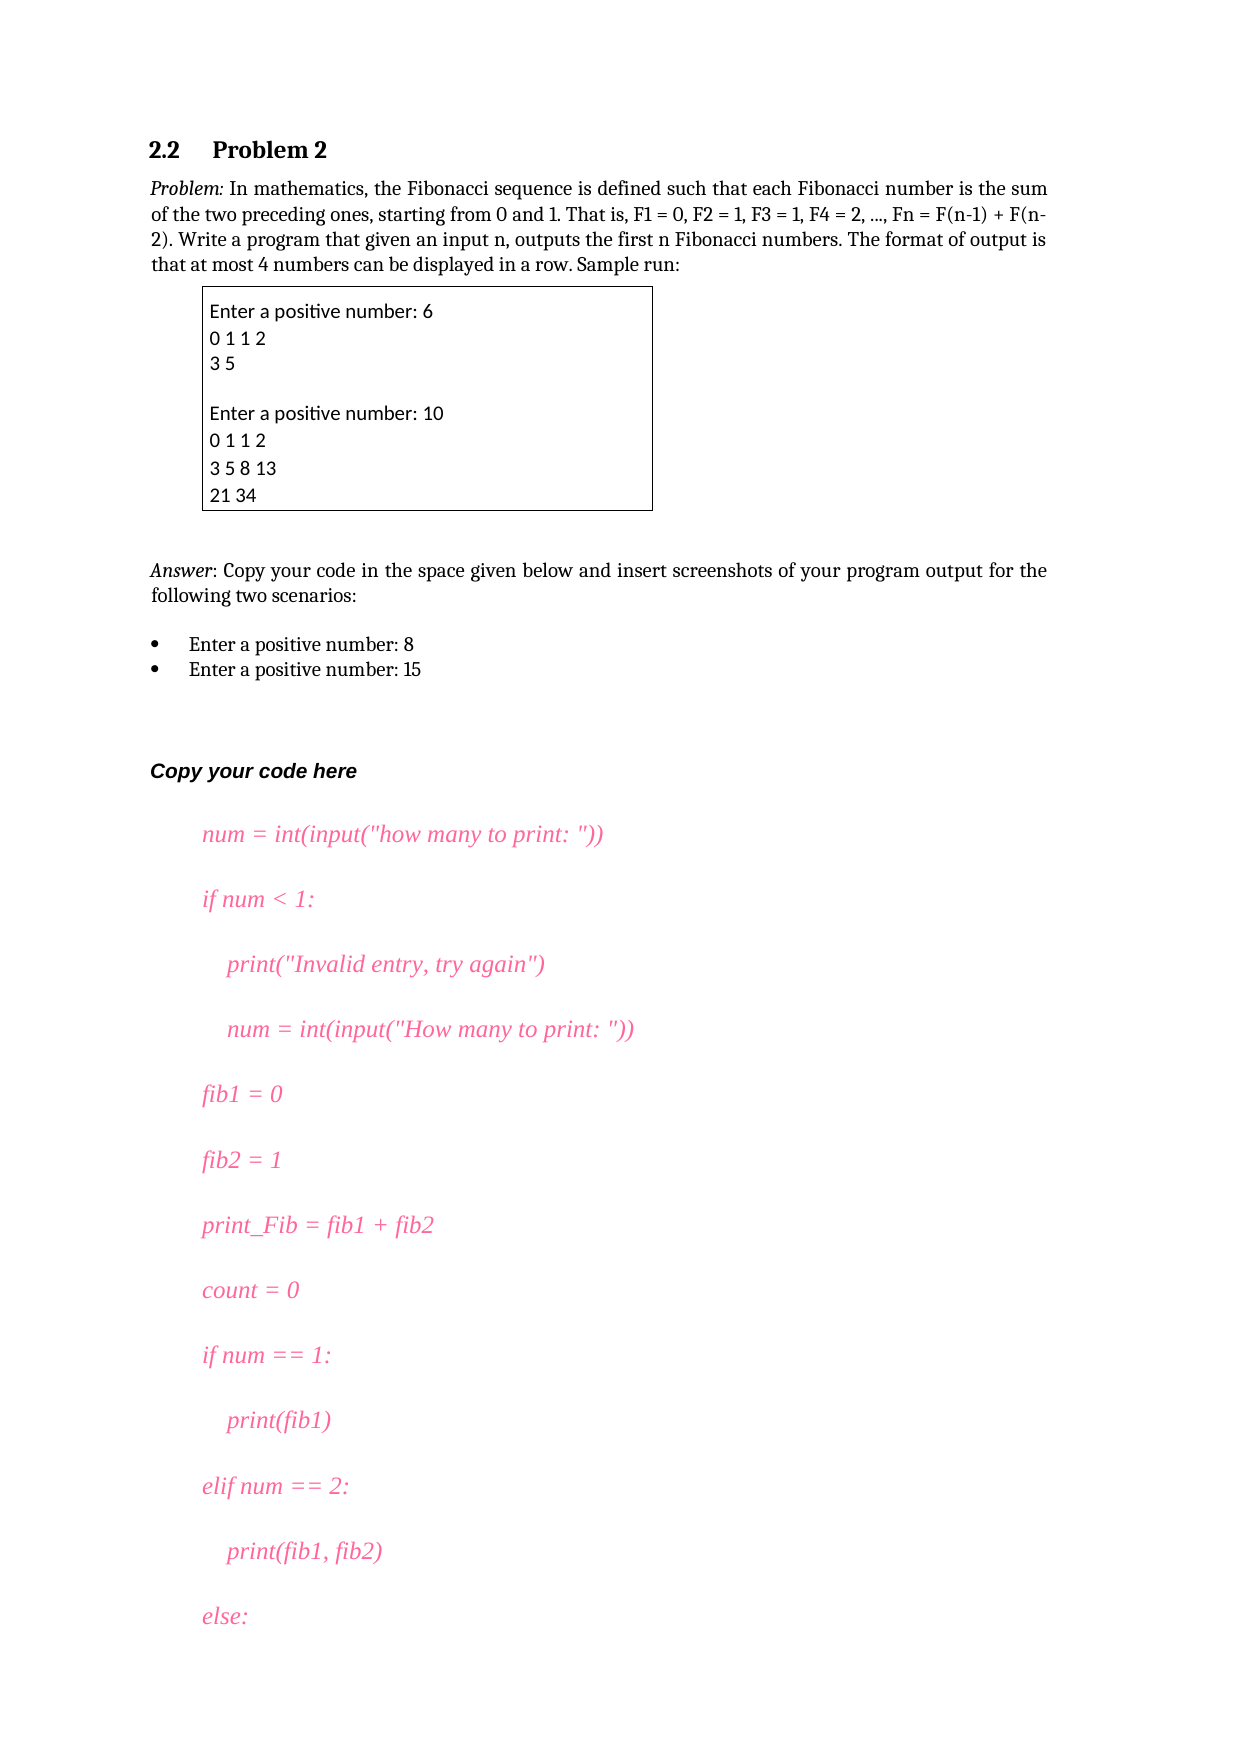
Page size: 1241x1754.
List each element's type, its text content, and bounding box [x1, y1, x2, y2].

table_header Enter a positive number: 6 0 1 1 2 3 5 Enter a positive number: 10 0 1 1 2 3 5 8 13 21 34 [203, 287, 652, 510]
text count = 0 [202, 1275, 1049, 1304]
text num = int(input("how many to print: ")) [202, 819, 1049, 847]
text fib1 = 0 [202, 1079, 1049, 1108]
text print_Fib = fib1 + fib2 [202, 1210, 1049, 1239]
list Enter a positive number: 15 [151, 657, 1049, 681]
text if num < 1: [202, 884, 1049, 913]
text fib2 = 1 [202, 1145, 1049, 1173]
text Answer: Copy your code in the space given below and insert screenshots of your program output for the following two scenarios: [150, 559, 1049, 608]
text num = int(input("How many to print: ")) [202, 1014, 1049, 1043]
text print("Invalid entry, try again") [202, 949, 1049, 978]
text print(fib1) [202, 1406, 1049, 1434]
text else: [202, 1601, 1049, 1630]
text elif num == 2: [202, 1471, 1049, 1499]
subtitle Problem 2 [148, 136, 1049, 164]
text print(fib1, fib2) [202, 1536, 1049, 1565]
text Problem: In mathematics, the Fibonacci sequence is defined such that each Fibonacci number is the sum of the two preceding ones, starting from 0 and 1. That is, F1 = 0, F2 = 1, F3 = 1, F4 = 2, ..., Fn = F(n-1) + F(n-2). Write a program that given an input n, outputs the first n Fibonacci numbers. The format of output is that at most 4 numbers can be displayed in a row. Sample run: [150, 177, 1049, 277]
text Copy your code here [150, 758, 1049, 782]
list Enter a positive number: 8 [151, 632, 1049, 656]
text if num == 1: [202, 1340, 1049, 1369]
